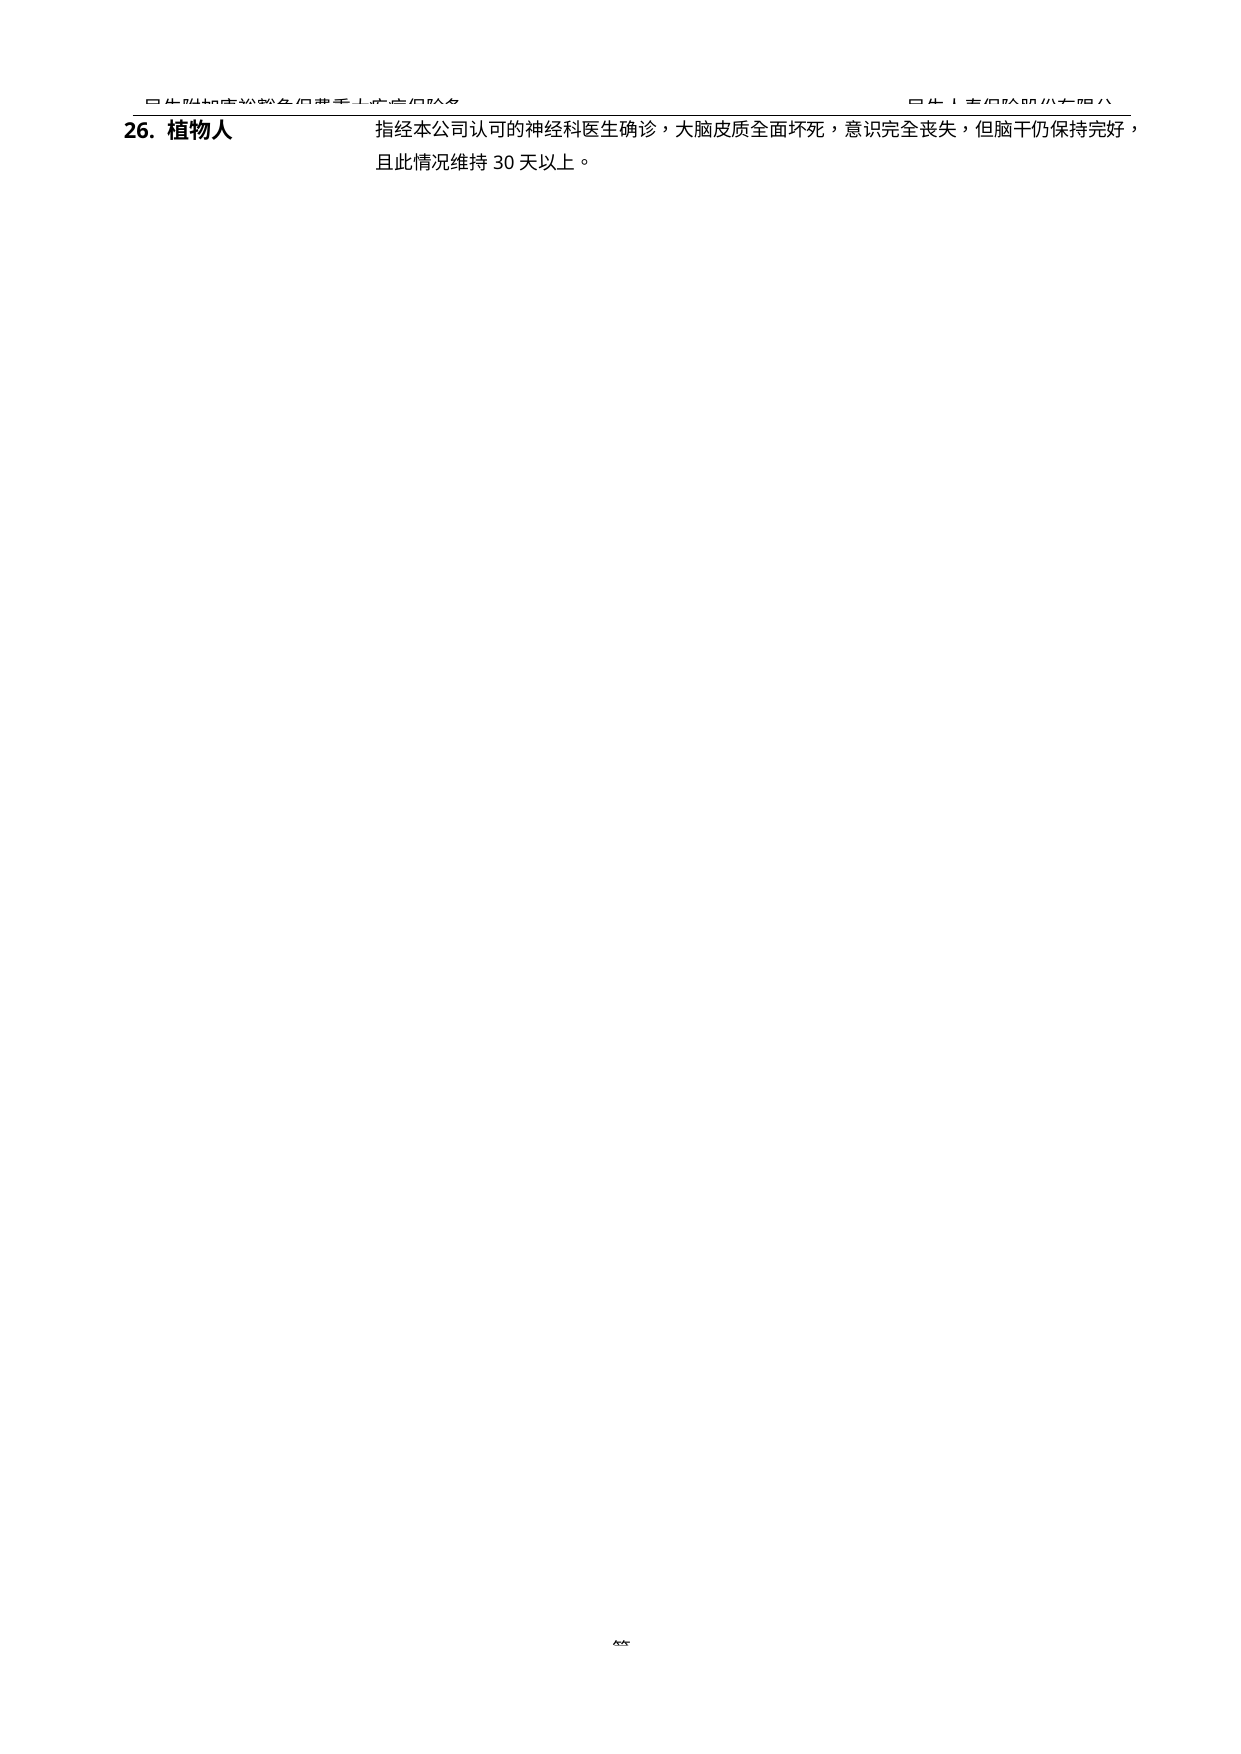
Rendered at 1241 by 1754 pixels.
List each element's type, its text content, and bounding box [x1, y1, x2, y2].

list 植物人 指经本公司认可的神经科医生确诊，大脑皮质全面坏死，意识完全丧失，但脑干仍保持完好，且此情况维持 30 天以上。 [124, 114, 1144, 175]
